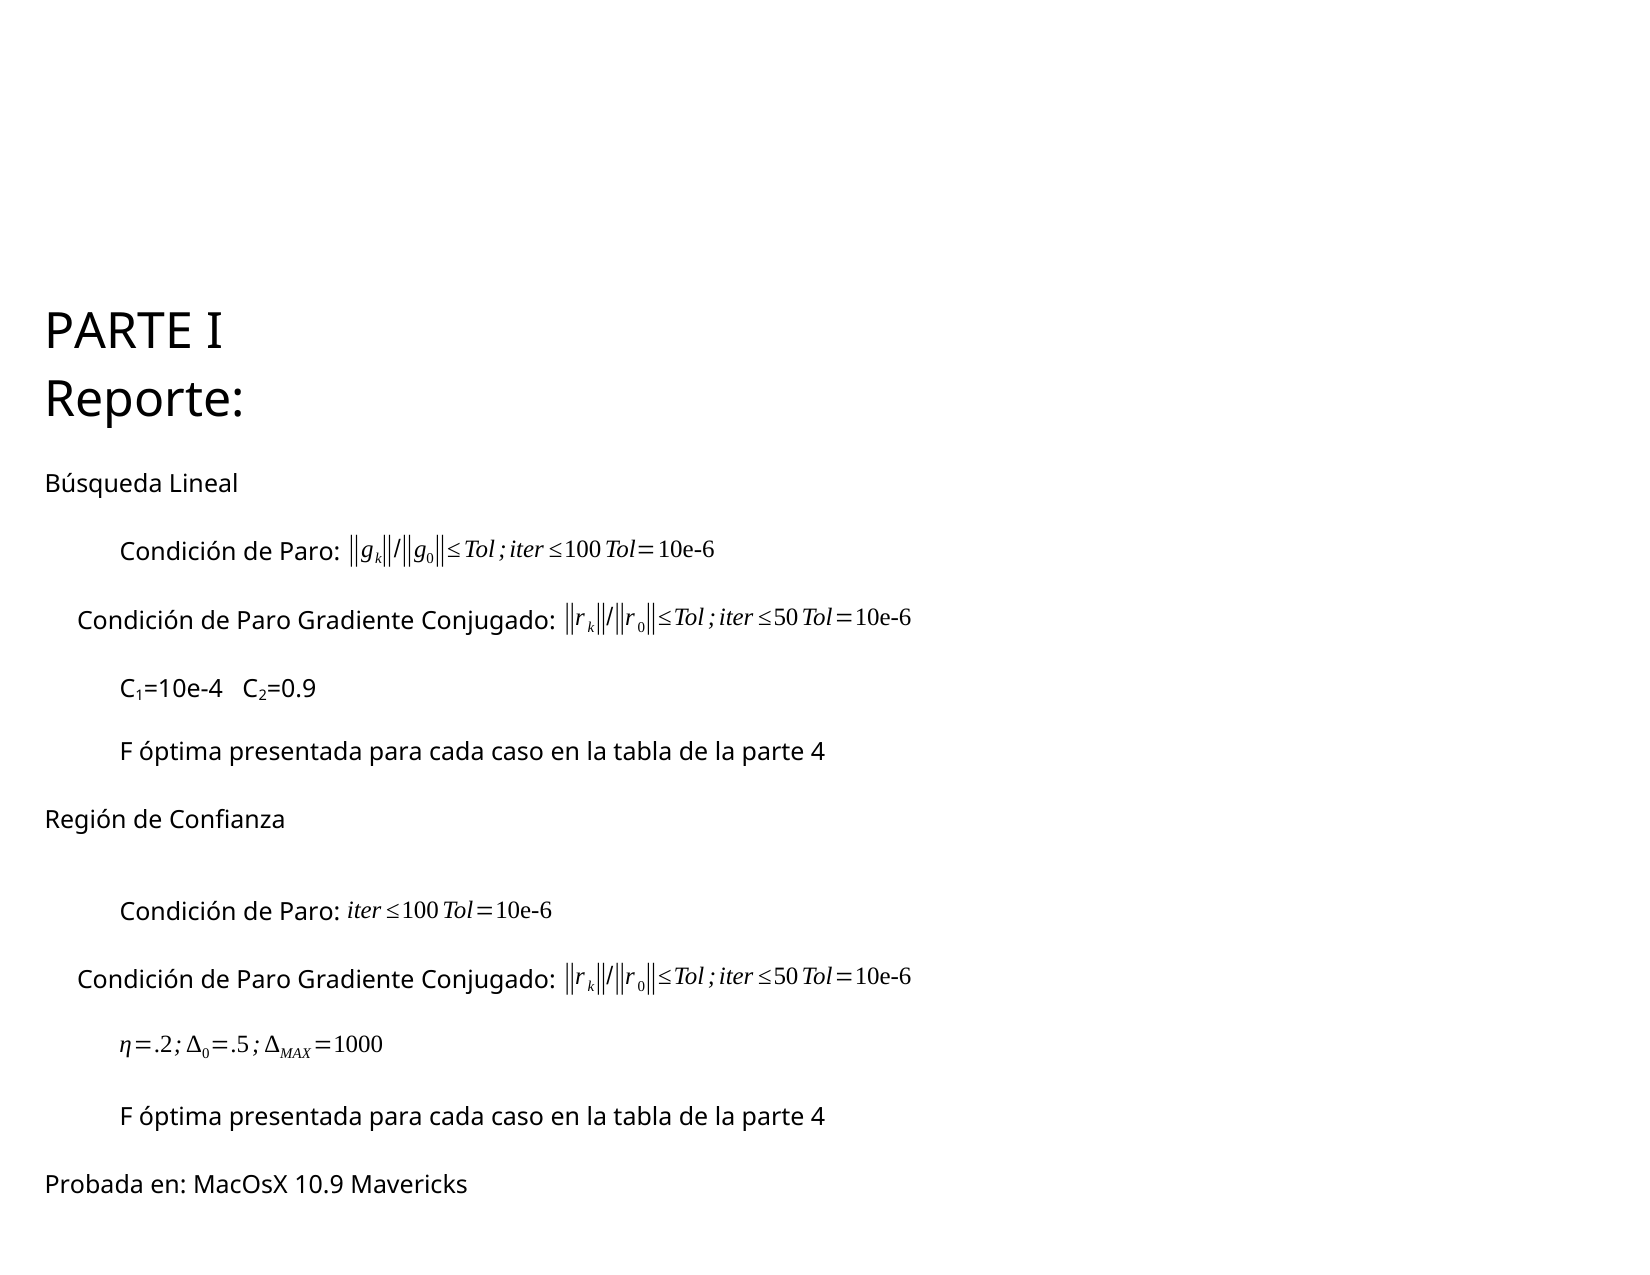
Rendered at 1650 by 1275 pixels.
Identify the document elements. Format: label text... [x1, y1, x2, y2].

text Condición de Paro: [44, 893, 1650, 927]
text Condición de Paro: [44, 534, 1650, 568]
text Condición de Paro Gradiente Conjugado: [44, 962, 1650, 996]
text C1=10e-4 C2=0.9 [44, 671, 1650, 705]
text F óptima presentada para cada caso en la tabla de la parte 4 [44, 734, 1650, 768]
text PARTE I [44, 295, 1650, 363]
text Reporte: [44, 363, 1650, 431]
text Región de Confianza [44, 802, 1650, 836]
text Búsqueda Lineal [44, 466, 1650, 499]
text Probada en: MacOsX 10.9 Mavericks [44, 1166, 1650, 1201]
text Condición de Paro Gradiente Conjugado: [44, 602, 1650, 637]
text F óptima presentada para cada caso en la tabla de la parte 4 [44, 1098, 1650, 1132]
